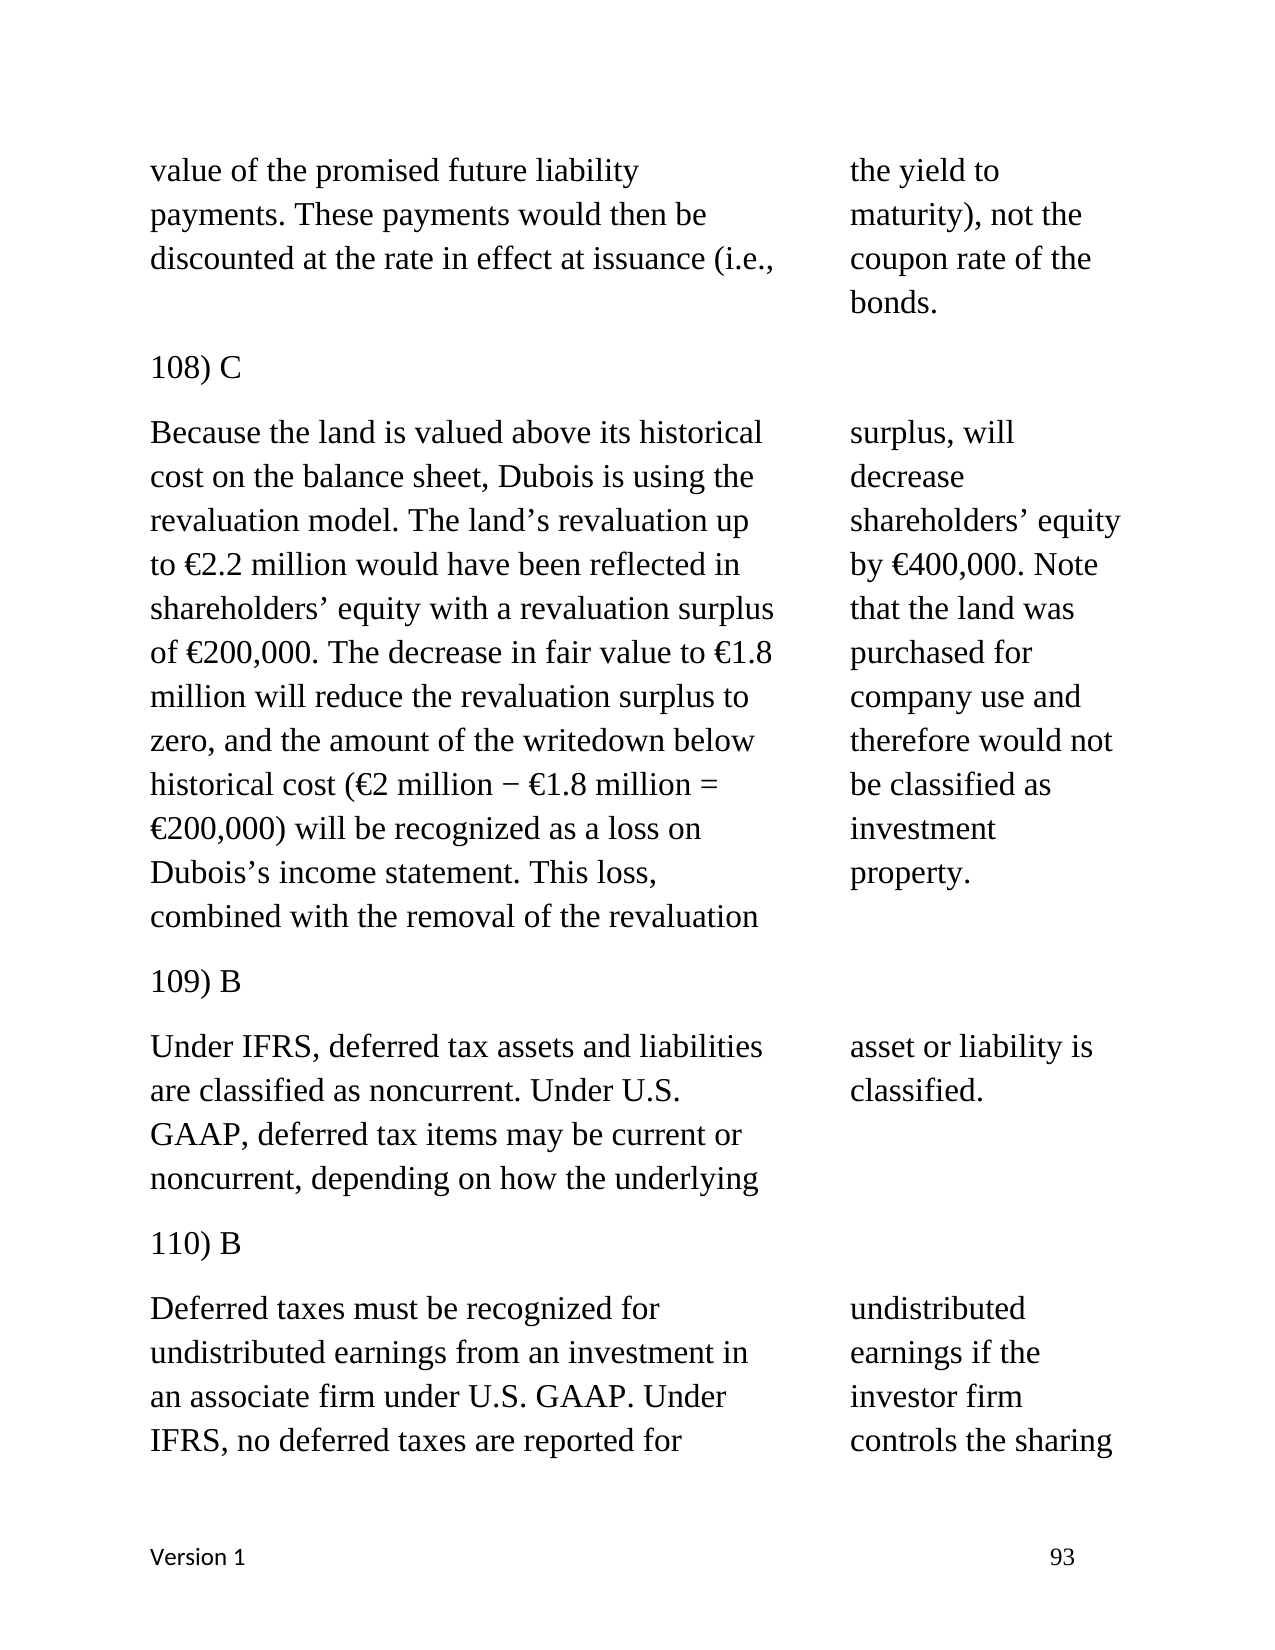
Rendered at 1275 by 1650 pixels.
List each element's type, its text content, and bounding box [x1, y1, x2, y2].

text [150, 150, 775, 276]
text 109) B [150, 962, 775, 1000]
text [850, 150, 1125, 321]
text Under IFRS, deferred tax assets and liabilities are classified as noncurrent. Under U.S. GAAP, deferred tax items may be current or noncurrent, depending on how the underlying asset or liability is classified. [850, 1026, 1125, 1109]
text Because the land is valued above its historical cost on the balance sheet, Dubois is using the revaluation model. The land’s revaluation up to €2.2 million would have been reflected in shareholders’ equity with a revaluation surplus of €200,000. The decrease in fair value to €1.8 million will reduce the revaluation surplus to zero, and the amount of the writedown below historical cost (€2 million − €1.8 million = €200,000) will be recognized as a loss on Dubois’s income statement. This loss, combined with the removal of the revaluation surplus, will decrease shareholders’ equity by €400,000. Note that the land was purchased for company use and therefore would not be classified as investment property. [850, 412, 1125, 891]
text 110) B [150, 1223, 775, 1262]
text Because the land is valued above its historical cost on the balance sheet, Dubois is using the revaluation model. The land’s revaluation up to €2.2 million would have been reflected in shareholders’ equity with a revaluation surplus of €200,000. The decrease in fair value to €1.8 million will reduce the revaluation surplus to zero, and the amount of the writedown below historical cost (€2 million − €1.8 million = €200,000) will be recognized as a loss on Dubois’s income statement. This loss, combined with the removal of the revaluation surplus, will decrease shareholders’ equity by €400,000. Note that the land was purchased for company use and therefore would not be classified as investment property. [150, 412, 775, 935]
text 108) C [150, 347, 775, 385]
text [150, 1288, 775, 1459]
text Under IFRS, deferred tax assets and liabilities are classified as noncurrent. Under U.S. GAAP, deferred tax items may be current or noncurrent, depending on how the underlying asset or liability is classified. [150, 1026, 775, 1197]
